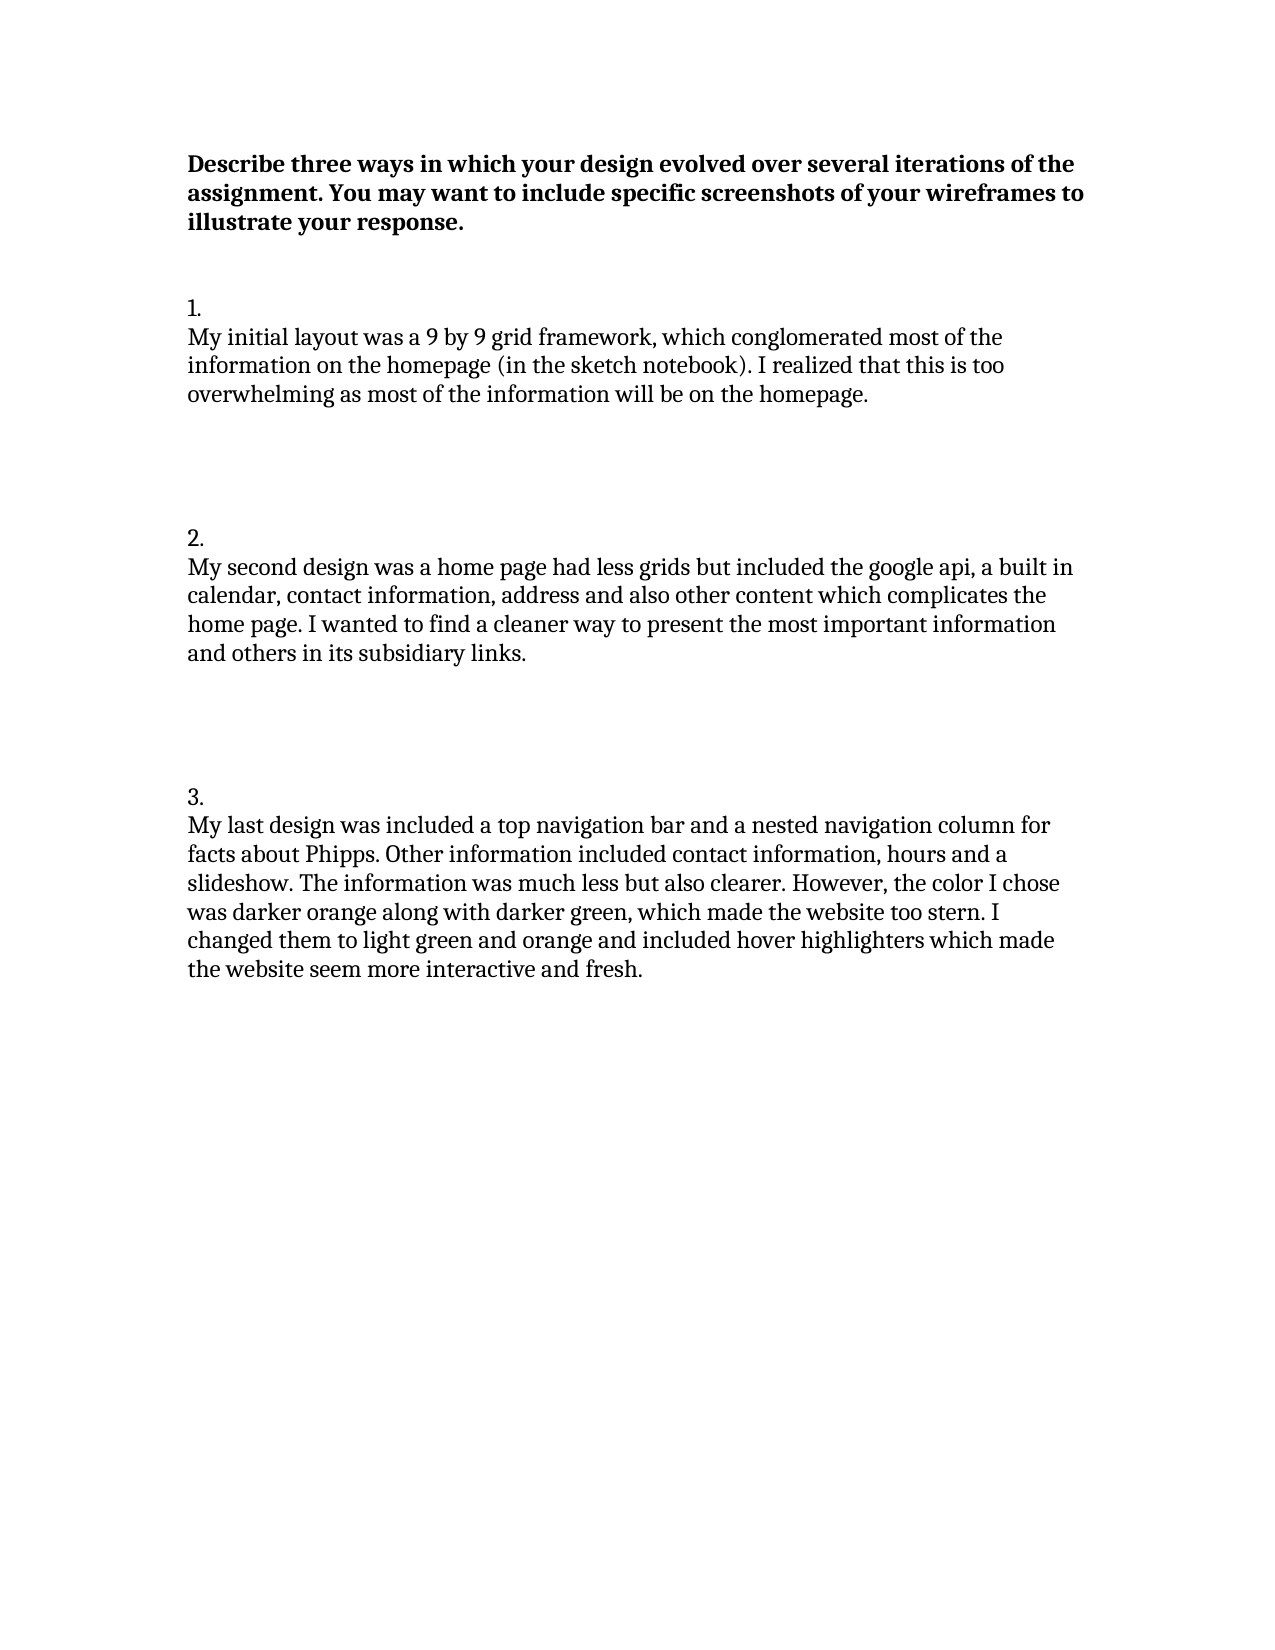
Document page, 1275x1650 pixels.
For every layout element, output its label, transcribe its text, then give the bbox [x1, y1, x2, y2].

text 3. [187, 782, 1087, 811]
text 2. [187, 524, 1087, 552]
text My last design was included a top navigation bar and a nested navigation column for facts about Phipps. Other information included contact information, hours and a slideshow. The information was much less but also clearer. However, the color I chose was darker orange along with darker green, which made the website too stern. I changed them to light green and orange and included hover highlighters which made the website seem more interactive and fresh. [187, 811, 1087, 984]
text My second design was a home page had less grids but included the google api, a built in calendar, contact information, address and also other content which complicates the home page. I wanted to find a cleaner way to present the most important information and others in its subsidiary links. [187, 552, 1087, 667]
text 1. [187, 294, 1087, 322]
text My initial layout was a 9 by 9 grid framework, which conglomerated most of the information on the homepage (in the sketch notebook). I realized that this is too overwhelming as most of the information will be on the homepage. [187, 322, 1087, 409]
text Describe three ways in which your design evolved over several iterations of the assignment. You may want to include specific screenshots of your wireframes to illustrate your response. [187, 150, 1087, 236]
